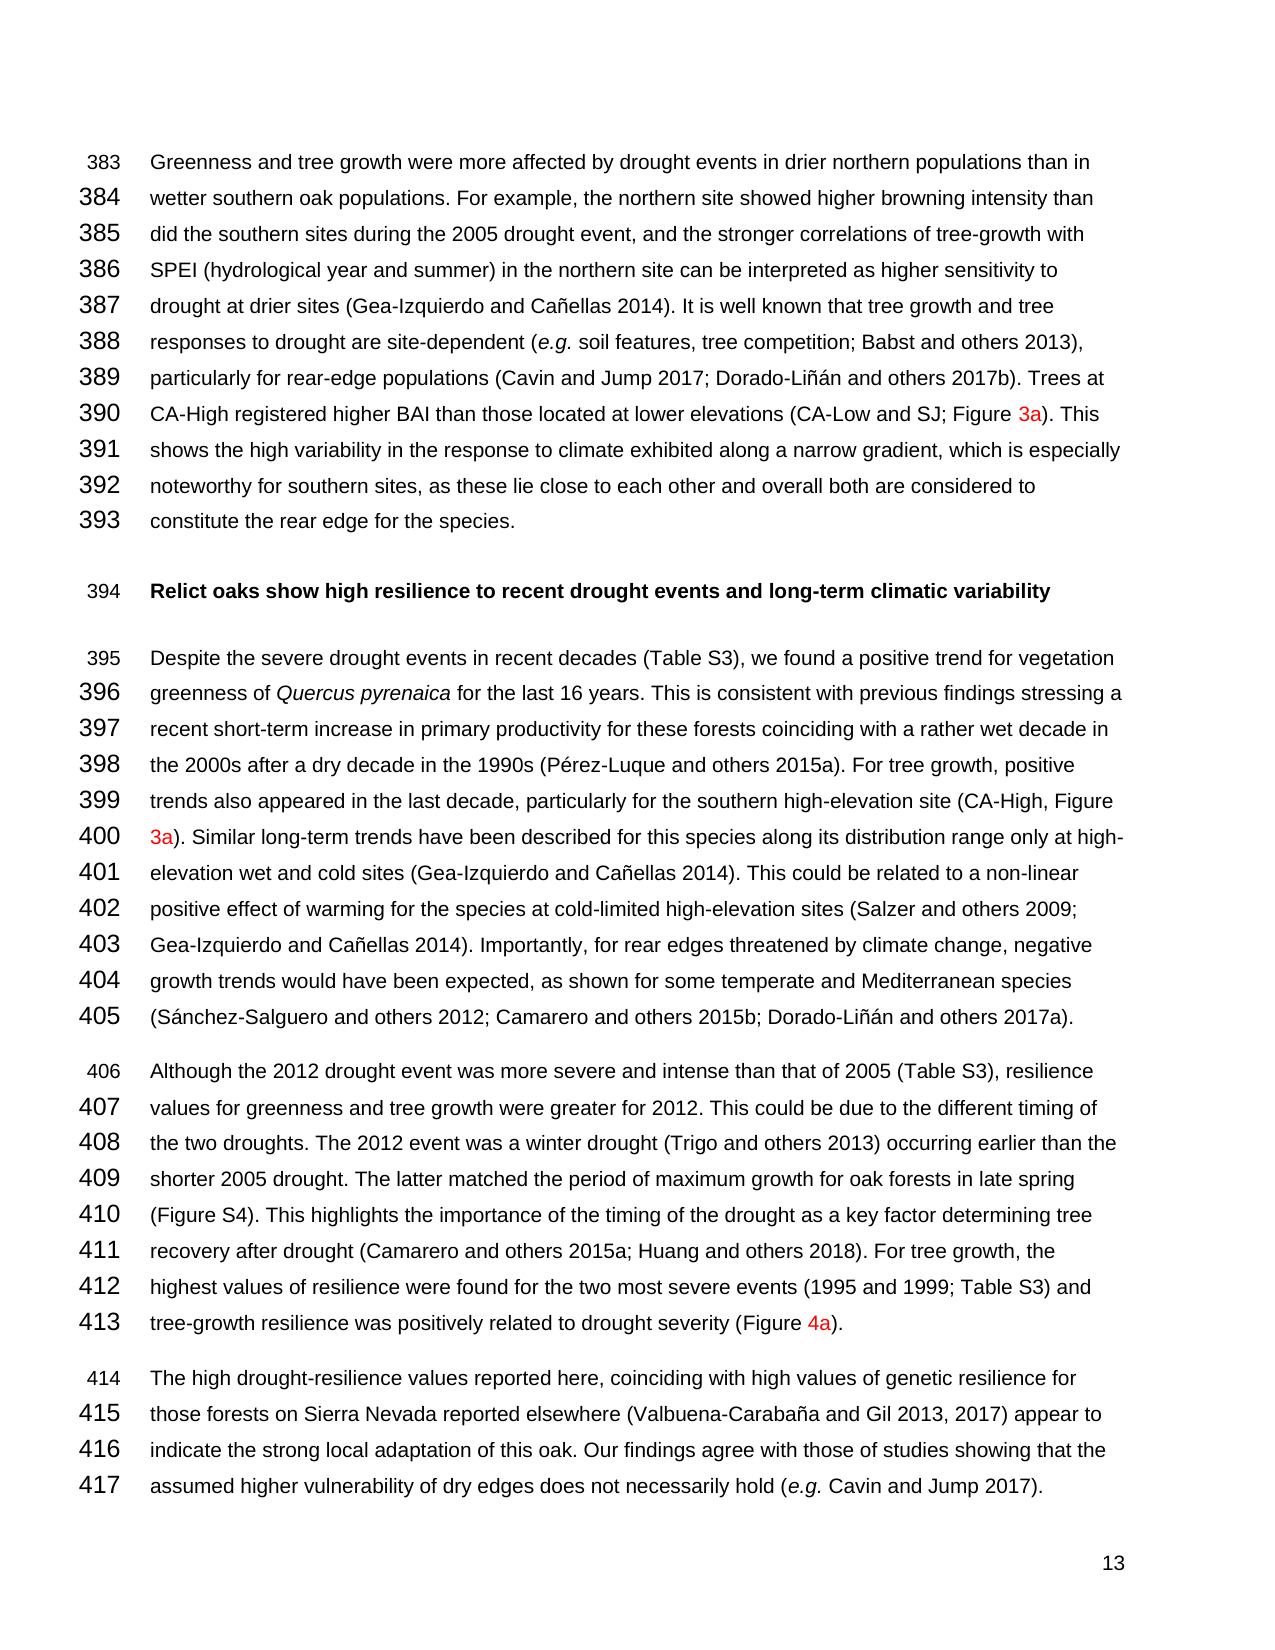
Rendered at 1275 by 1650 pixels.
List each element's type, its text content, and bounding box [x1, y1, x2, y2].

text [150, 1366, 1125, 1497]
subtitle Relict oaks show high resilience to recent drought events and long-term climatic variability [150, 579, 1125, 603]
text Greenness and tree growth were more affected by drought events in drier northern populations than in wetter southern oak populations. For example, the northern site showed higher browning intensity than did the southern sites during the 2005 drought event, and the stronger correlations of tree-growth with SPEI (hydrological year and summer) in the northern site can be interpreted as higher sensitivity to drought at drier sites (Gea-Izquierdo and Cañellas 2014). It is well known that tree growth and tree responses to drought are site-dependent (e.g. soil features, tree competition; Babst and others 2013), particularly for rear-edge populations (Cavin and Jump 2017; Dorado-Liñán and others 2017b). Trees at CA-High registered higher BAI than those located at lower elevations (CA-Low and SJ; Figure 3a). This shows the high variability in the response to climate exhibited along a narrow gradient, which is especially noteworthy for southern sites, as these lie close to each other and overall both are considered to constitute the rear edge for the species. [150, 150, 1125, 533]
text Despite the severe drought events in recent decades (Table S3), we found a positive trend for vegetation greenness of Quercus pyrenaica for the last 16 years. This is consistent with previous findings stressing a recent short-term increase in primary productivity for these forests coinciding with a rather wet decade in the 2000s after a dry decade in the 1990s (Pérez-Luque and others 2015a). For tree growth, positive trends also appeared in the last decade, particularly for the southern high-elevation site (CA-High, Figure 3a). Similar long-term trends have been described for this species along its distribution range only at high-elevation wet and cold sites (Gea-Izquierdo and Cañellas 2014). This could be related to a non-linear positive effect of warming for the species at cold-limited high-elevation sites (Salzer and others 2009; Gea-Izquierdo and Cañellas 2014). Importantly, for rear edges threatened by climate change, negative growth trends would have been expected, as shown for some temperate and Mediterranean species (Sánchez-Salguero and others 2012; Camarero and others 2015b; Dorado-Liñán and others 2017a). [150, 645, 1125, 1029]
text Although the 2012 drought event was more severe and intense than that of 2005 (Table S3), resilience values for greenness and tree growth were greater for 2012. This could be due to the different timing of the two droughts. The 2012 event was a winter drought (Trigo and others 2013) occurring earlier than the shorter 2005 drought. The latter matched the period of maximum growth for oak forests in late spring (Figure S4). This highlights the importance of the timing of the drought as a key factor determining tree recovery after drought (Camarero and others 2015a; Huang and others 2018). For tree growth, the highest values of resilience were found for the two most severe events (1995 and 1999; Table S3) and tree-growth resilience was positively related to drought severity (Figure 4a). [150, 1059, 1125, 1335]
